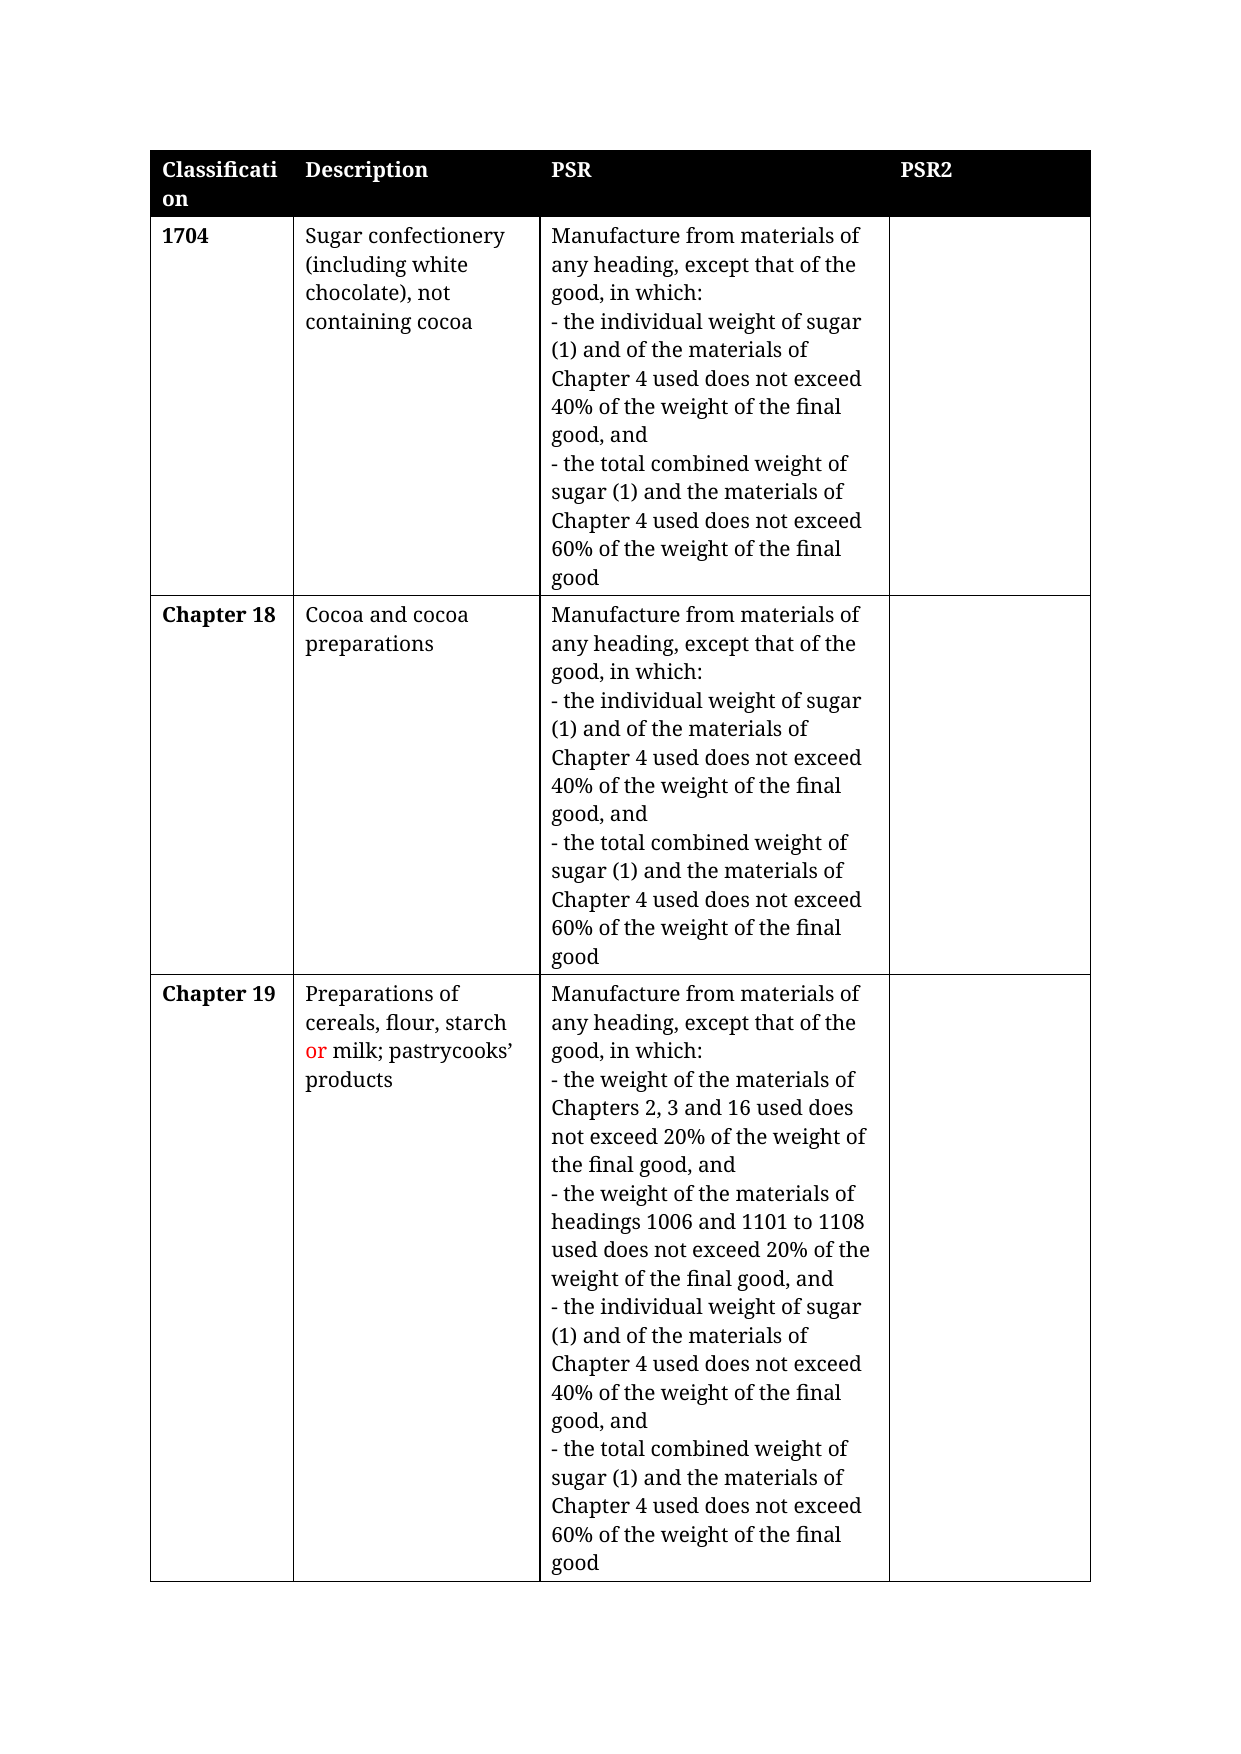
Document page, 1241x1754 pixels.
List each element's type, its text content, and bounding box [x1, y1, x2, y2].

table_cell Chapter 19 [151, 975, 293, 1581]
table_cell Manufacture from materials of any heading, except that of the good, in which: - the individual weight of sugar (1) and of the materials of Chapter 4 used does not exceed 40% of the weight of the final good, and - the total combined weight of sugar (1) and the materials of Chapter 4 used does not exceed 60% of the weight of the final good [541, 596, 889, 974]
table_header Classification [151, 151, 293, 216]
table_cell [890, 596, 1090, 974]
table_cell Chapter 18 [151, 596, 293, 974]
table_cell [890, 975, 1090, 1581]
table_header Description [294, 151, 539, 216]
table_header PSR [541, 151, 889, 216]
table_cell [890, 217, 1090, 595]
table_cell Preparations of cereals, flour, starch or milk; pastrycooks’ products [294, 975, 539, 1581]
table_cell 1704 [151, 217, 293, 595]
table_header PSR2 [890, 151, 1090, 216]
table_cell Manufacture from materials of any heading, except that of the good, in which: - the individual weight of sugar (1) and of the materials of Chapter 4 used does not exceed 40% of the weight of the final good, and - the total combined weight of sugar (1) and the materials of Chapter 4 used does not exceed 60% of the weight of the final good [541, 217, 889, 595]
table_cell Sugar confectionery (including white chocolate), not containing cocoa [294, 217, 539, 595]
table_cell Cocoa and cocoa preparations [294, 596, 539, 974]
table_cell Manufacture from materials of any heading, except that of the good, in which: - the weight of the materials of Chapters 2, 3 and 16 used does not exceed 20% of the weight of the final good, and - the weight of the materials of headings 1006 and 1101 to 1108 used does not exceed 20% of the weight of the final good, and - the individual weight of sugar (1) and of the materials of Chapter 4 used does not exceed 40% of the weight of the final good, and - the total combined weight of sugar (1) and the materials of Chapter 4 used does not exceed 60% of the weight of the final good [541, 975, 889, 1581]
